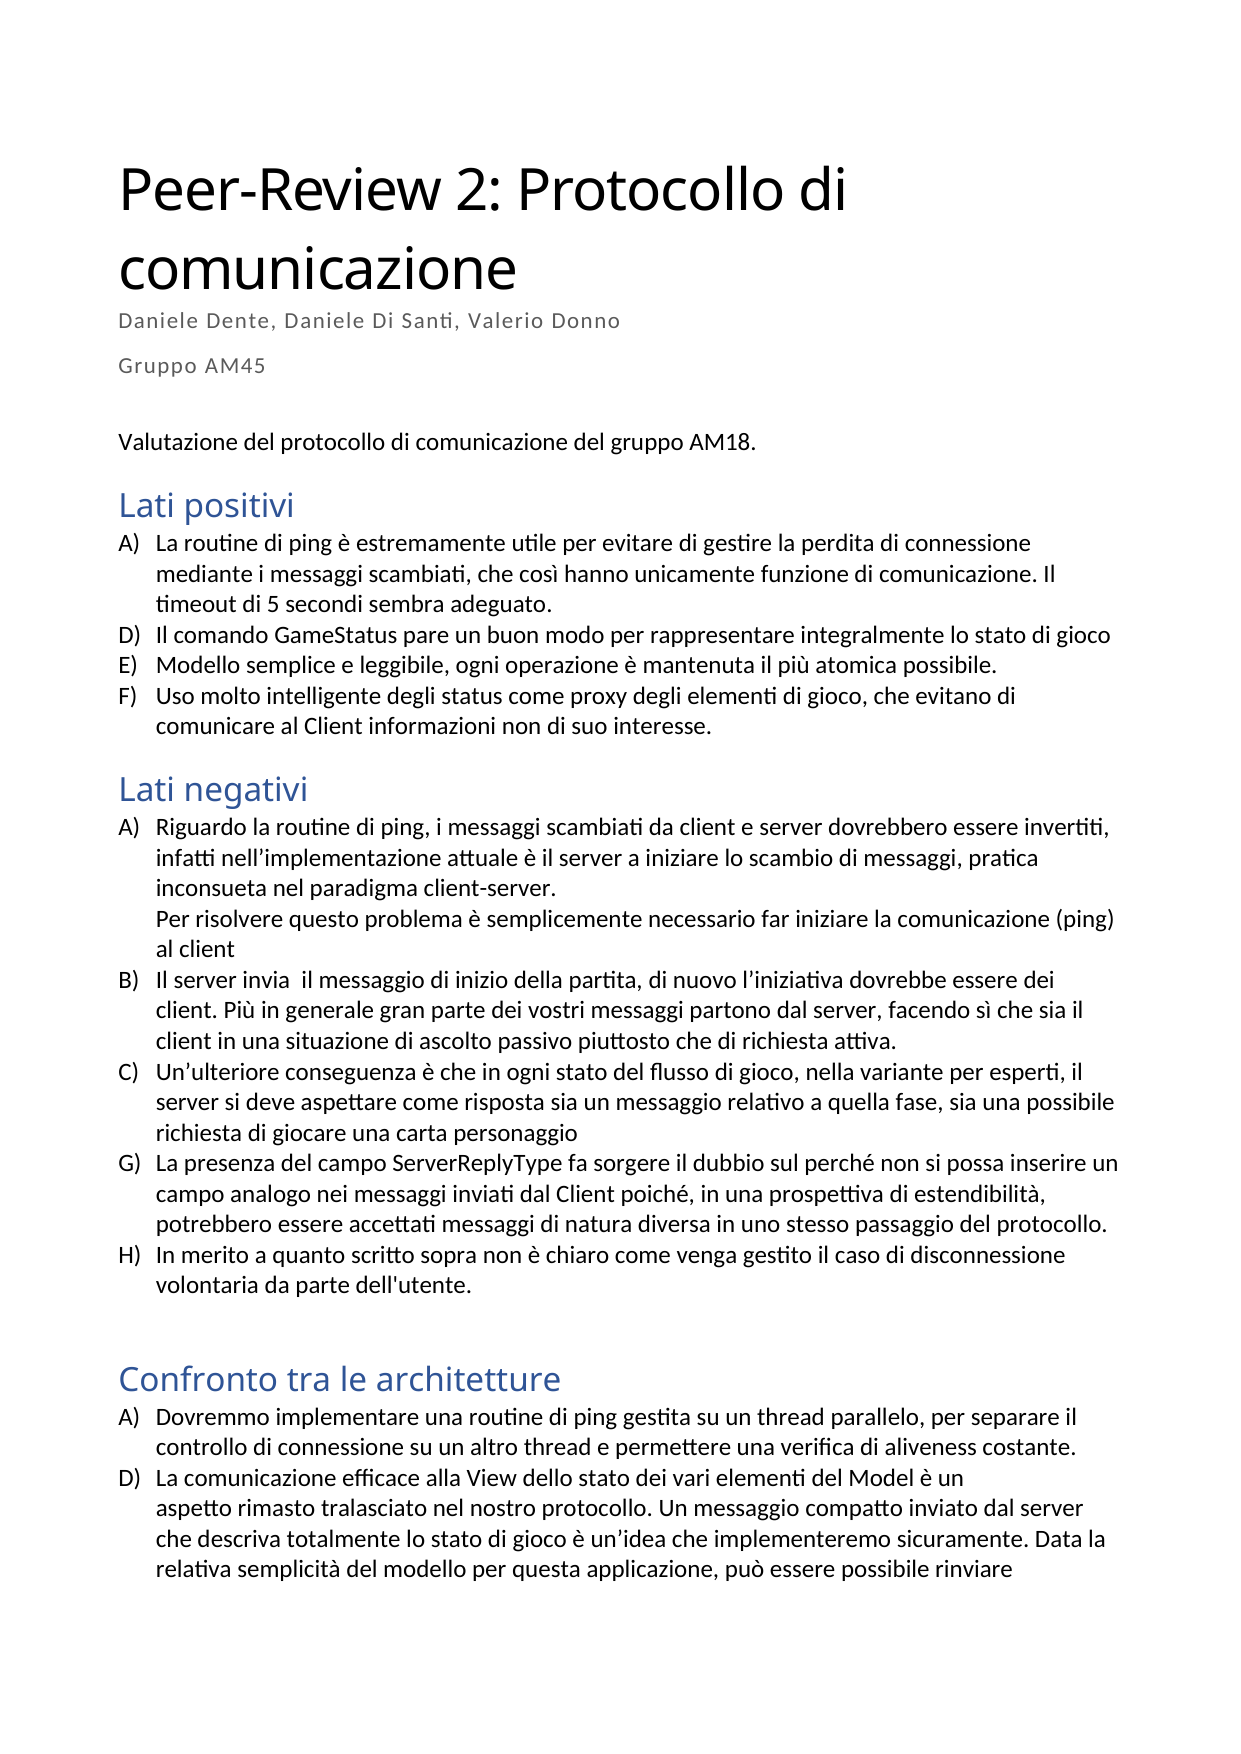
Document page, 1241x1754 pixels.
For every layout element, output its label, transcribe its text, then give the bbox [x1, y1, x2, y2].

text Valutazione del protocollo di comunicazione del gruppo AM18. [118, 426, 1122, 457]
subtitle Confronto tra le architetture [118, 1355, 1122, 1401]
list La routine di ping è estremamente utile per evitare di gestire la perdita di connessione mediante i messaggi scambiati, che così hanno unicamente funzione di comunicazione. Il timeout di 5 secondi sembra adeguato. [118, 527, 1122, 619]
list Un’ulteriore conseguenza è che in ogni stato del flusso di gioco, nella variante per esperti, il server si deve aspettare come risposta sia un messaggio relativo a quella fase, sia una possibile richiesta di giocare una carta personaggio [118, 1056, 1122, 1147]
list La presenza del campo ServerReplyType fa sorgere il dubbio sul perché non si possa inserire un campo analogo nei messaggi inviati dal Client poiché, in una prospettiva di estendibilità, potrebbero essere accettati messaggi di natura diversa in uno stesso passaggio del protocollo. [118, 1147, 1122, 1239]
subtitle Lati negativi [118, 766, 1122, 811]
list Riguardo la routine di ping, i messaggi scambiati da client e server dovrebbero essere invertiti, infatti nell’implementazione attuale è il server a iniziare lo scambio di messaggi, pratica inconsueta nel paradigma client-server. Per risolvere questo problema è semplicemente necessario far iniziare la comunicazione (ping) al client [118, 811, 1122, 964]
list Il server invia il messaggio di inizio della partita, di nuovo l’iniziativa dovrebbe essere dei client. Più in generale gran parte dei vostri messaggi partono dal server, facendo sì che sia il client in una situazione di ascolto passivo piuttosto che di richiesta attiva. [118, 964, 1122, 1056]
list La comunicazione efficace alla View dello stato dei vari elementi del Model è un [118, 1462, 1122, 1492]
list Modello semplice e leggibile, ogni operazione è mantenuta il più atomica possibile. [118, 649, 1122, 680]
subtitle Lati positivi [118, 482, 1122, 527]
subtitle Daniele Dente, Daniele Di Santi, Valerio Donno [118, 307, 1122, 334]
subtitle Gruppo AM45 [118, 351, 1122, 379]
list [156, 1492, 1122, 1584]
list Il comando GameStatus pare un buon modo per rappresentare integralmente lo stato di gioco [118, 619, 1122, 649]
list Dovremmo implementare una routine di ping gestita su un thread parallelo, per separare il controllo di connessione su un altro thread e permettere una verifica di aliveness costante. [118, 1401, 1122, 1462]
list Uso molto intelligente degli status come proxy degli elementi di gioco, che evitano di comunicare al Client informazioni non di suo interesse. [118, 680, 1122, 741]
list In merito a quanto scritto sopra non è chiaro come venga gestito il caso di disconnessione volontaria da parte dell'utente. [118, 1239, 1122, 1300]
title Peer-Review 2: Protocollo di comunicazione [118, 148, 1122, 307]
